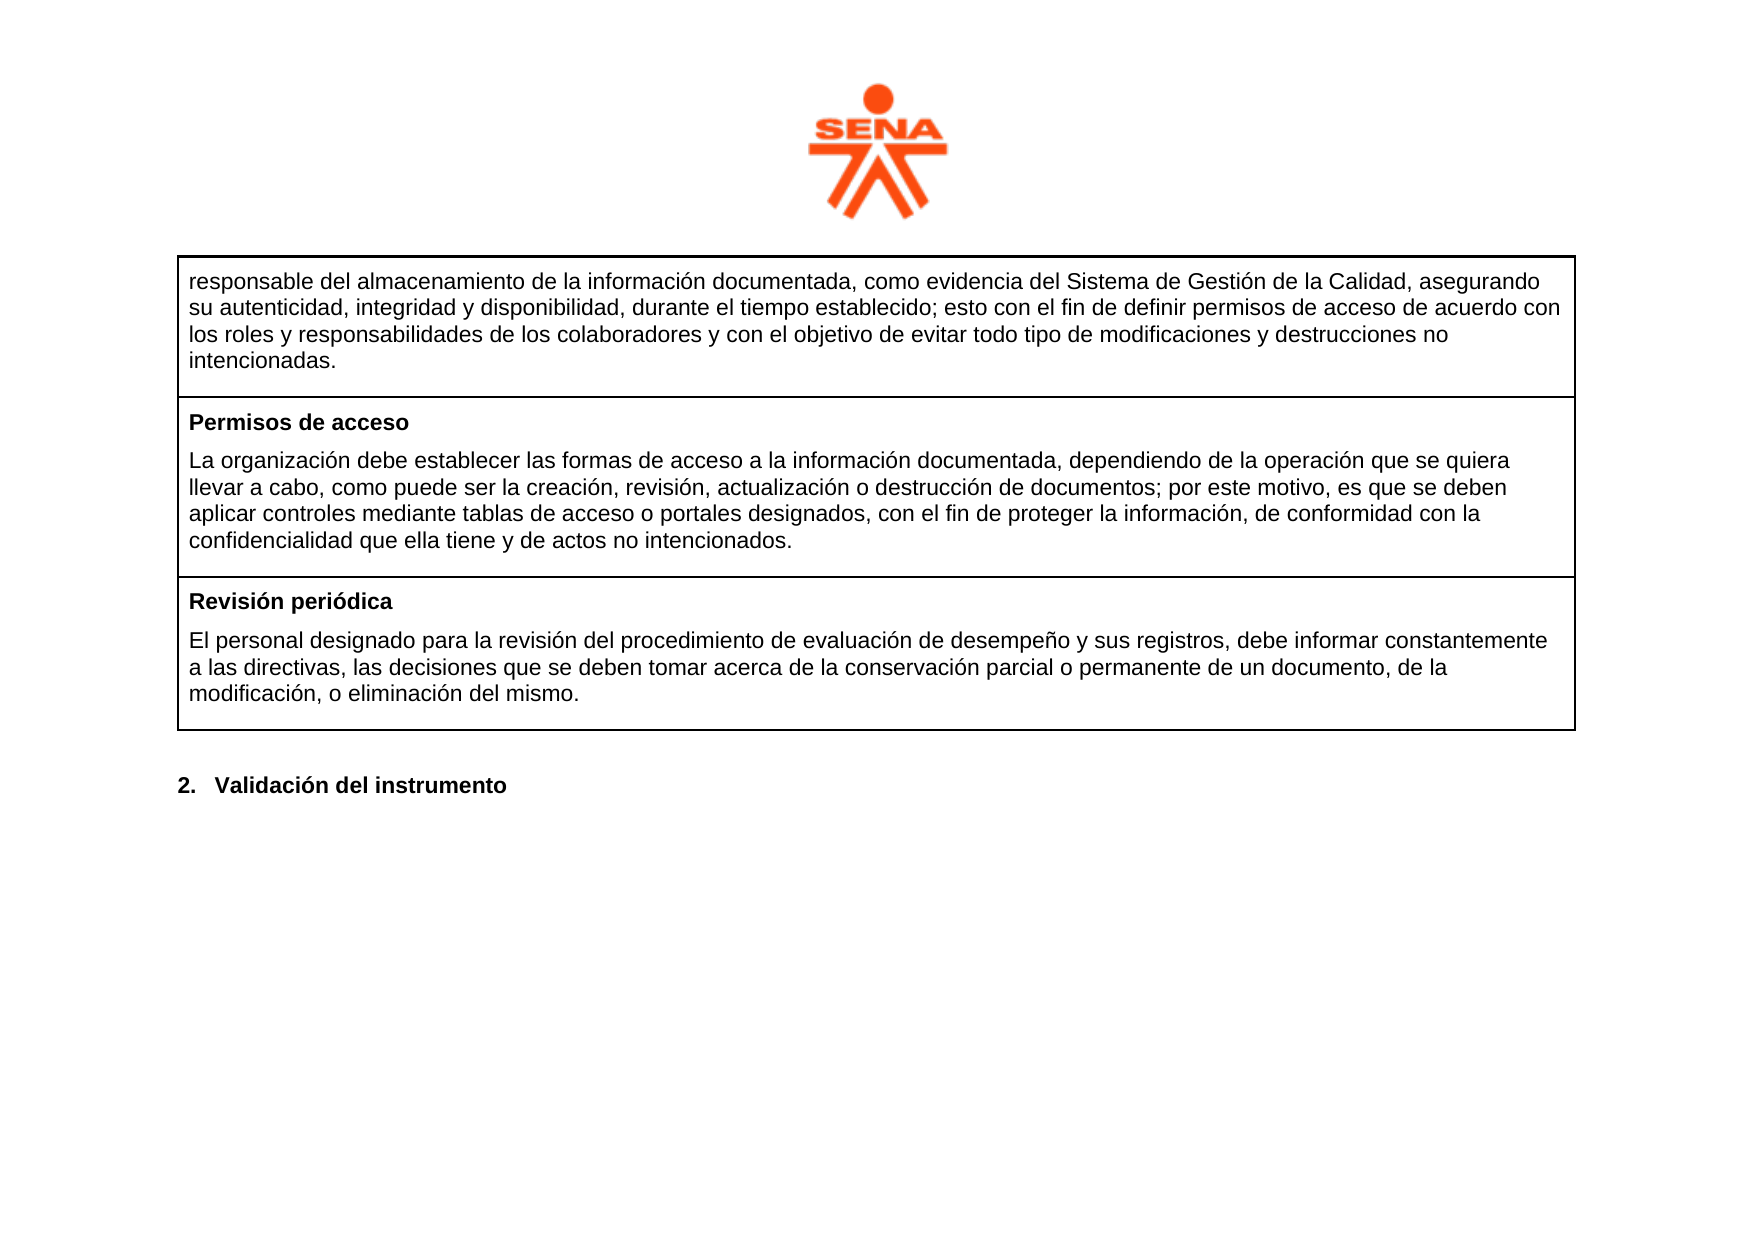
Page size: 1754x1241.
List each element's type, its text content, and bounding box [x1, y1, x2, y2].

picture [796, 75, 958, 227]
list Validación del instrumento [177, 770, 1577, 799]
table_cell Permisos de acceso La organización debe establecer las formas de acceso a la información documentada, dependiendo de la operación que se quiera llevar a cabo, como puede ser la creación, revisión, actualización o destrucción de documentos; por este motivo, es que se deben aplicar controles mediante tablas de acceso o portales designados, con el fin de proteger la información, de conformidad con la confidencialidad que ella tiene y de actos no intencionados. [179, 398, 1574, 576]
table_cell Revisión periódica El personal designado para la revisión del procedimiento de evaluación de desempeño y sus registros, debe informar constantemente a las directivas, las decisiones que se deben tomar acerca de la conservación parcial o permanente de un documento, de la modificación, o eliminación del mismo. [179, 578, 1574, 729]
